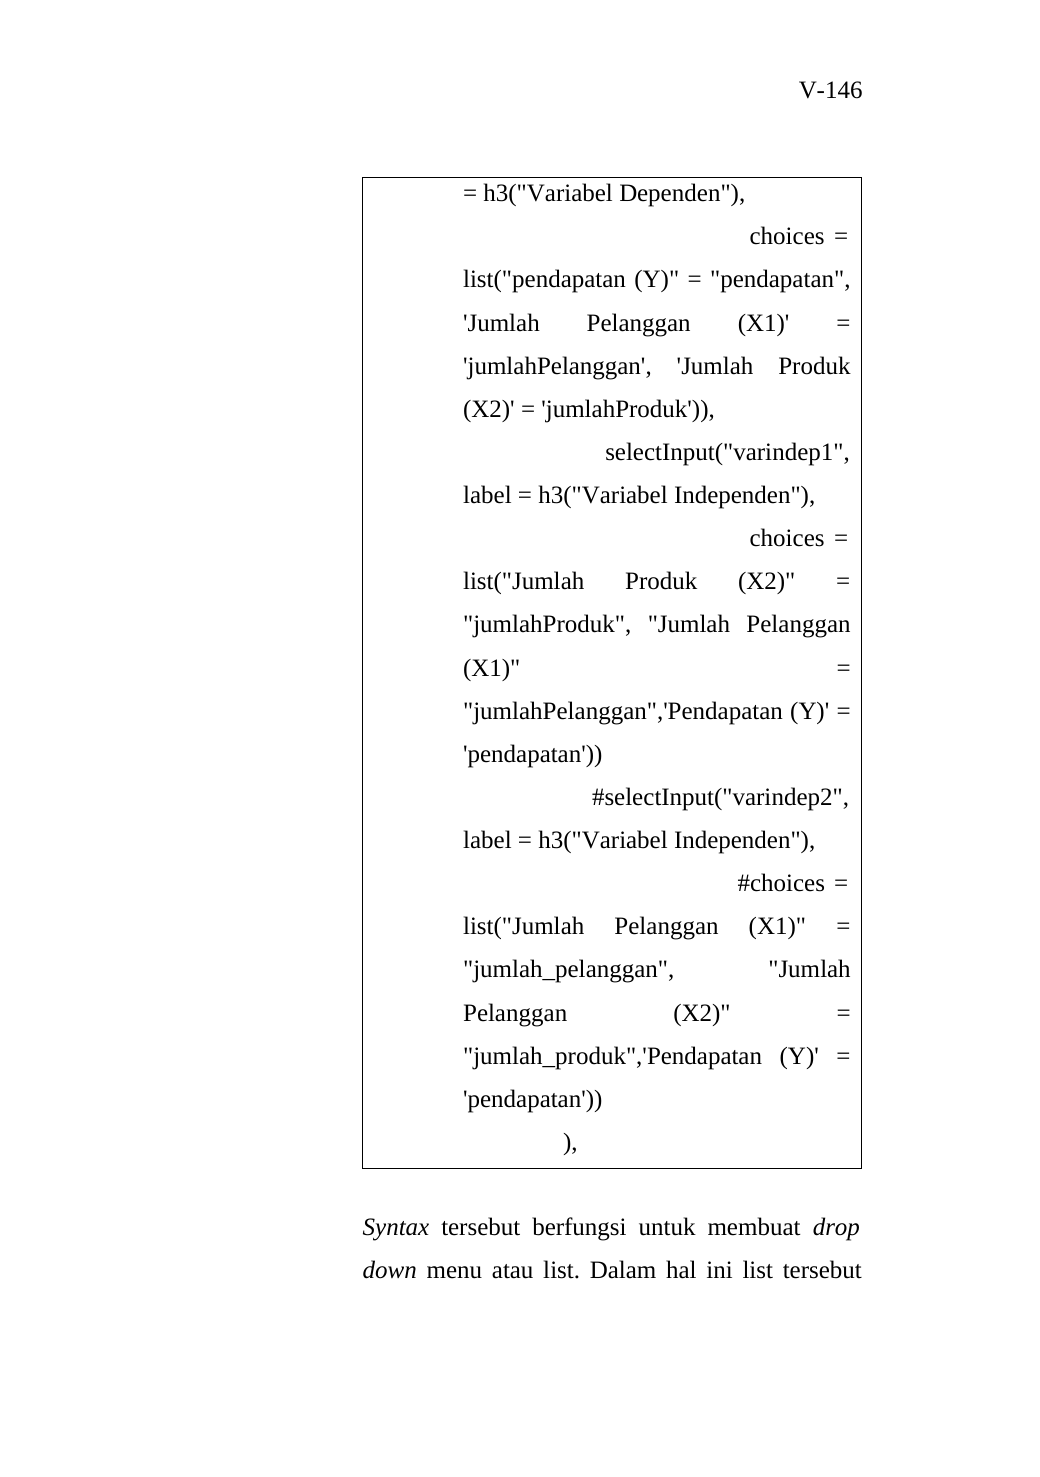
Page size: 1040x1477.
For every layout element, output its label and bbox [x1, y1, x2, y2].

list [362, 1212, 862, 1284]
table_header [363, 178, 861, 1168]
